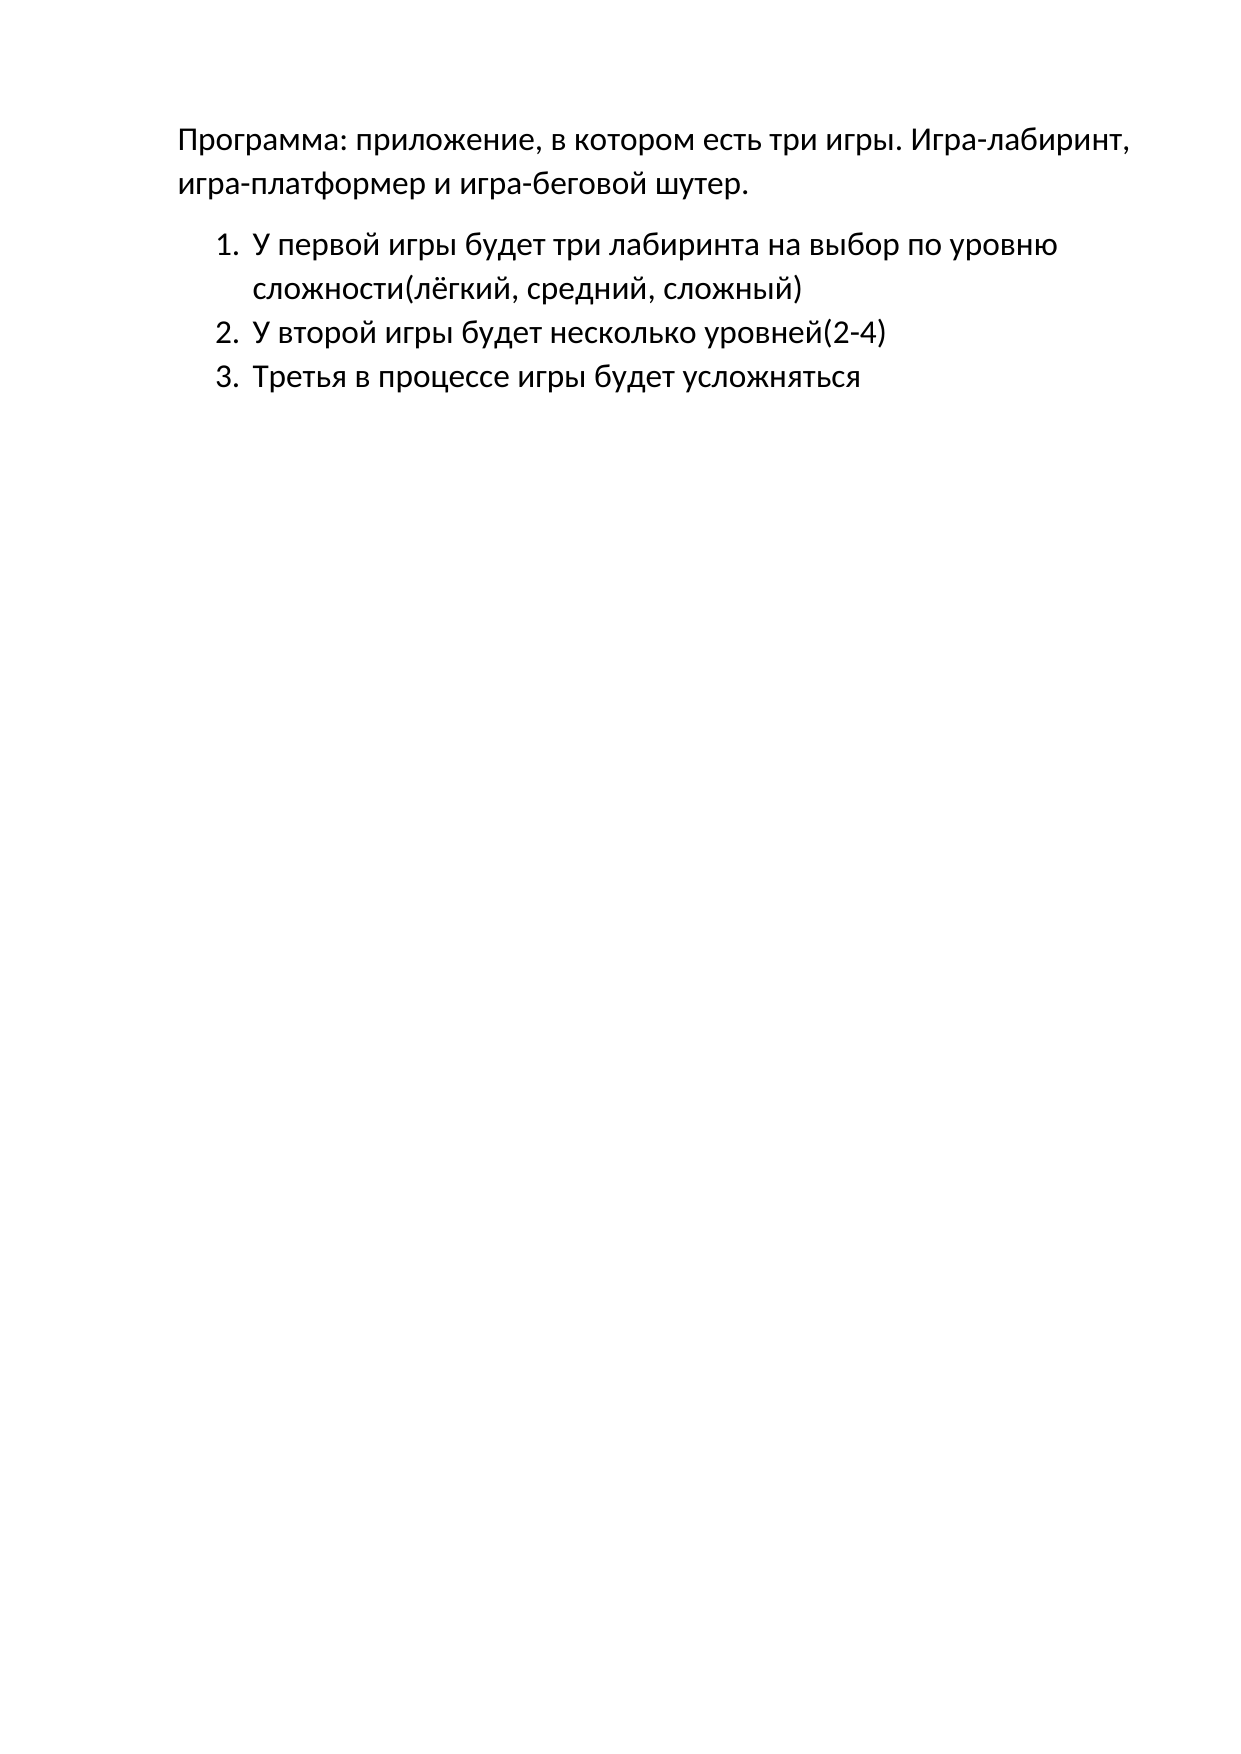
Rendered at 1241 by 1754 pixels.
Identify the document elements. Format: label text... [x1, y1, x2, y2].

text Программа: приложение, в котором есть три игры. Игра-лабиринт, игра-платформер и игра-беговой шутер. [177, 118, 1152, 203]
list Третья в процессе игры будет усложняться [215, 354, 1152, 395]
list У второй игры будет несколько уровней(2-4) [215, 311, 1152, 351]
list У первой игры будет три лабиринта на выбор по уровню сложности(лёгкий, средний, сложный) [215, 223, 1152, 307]
